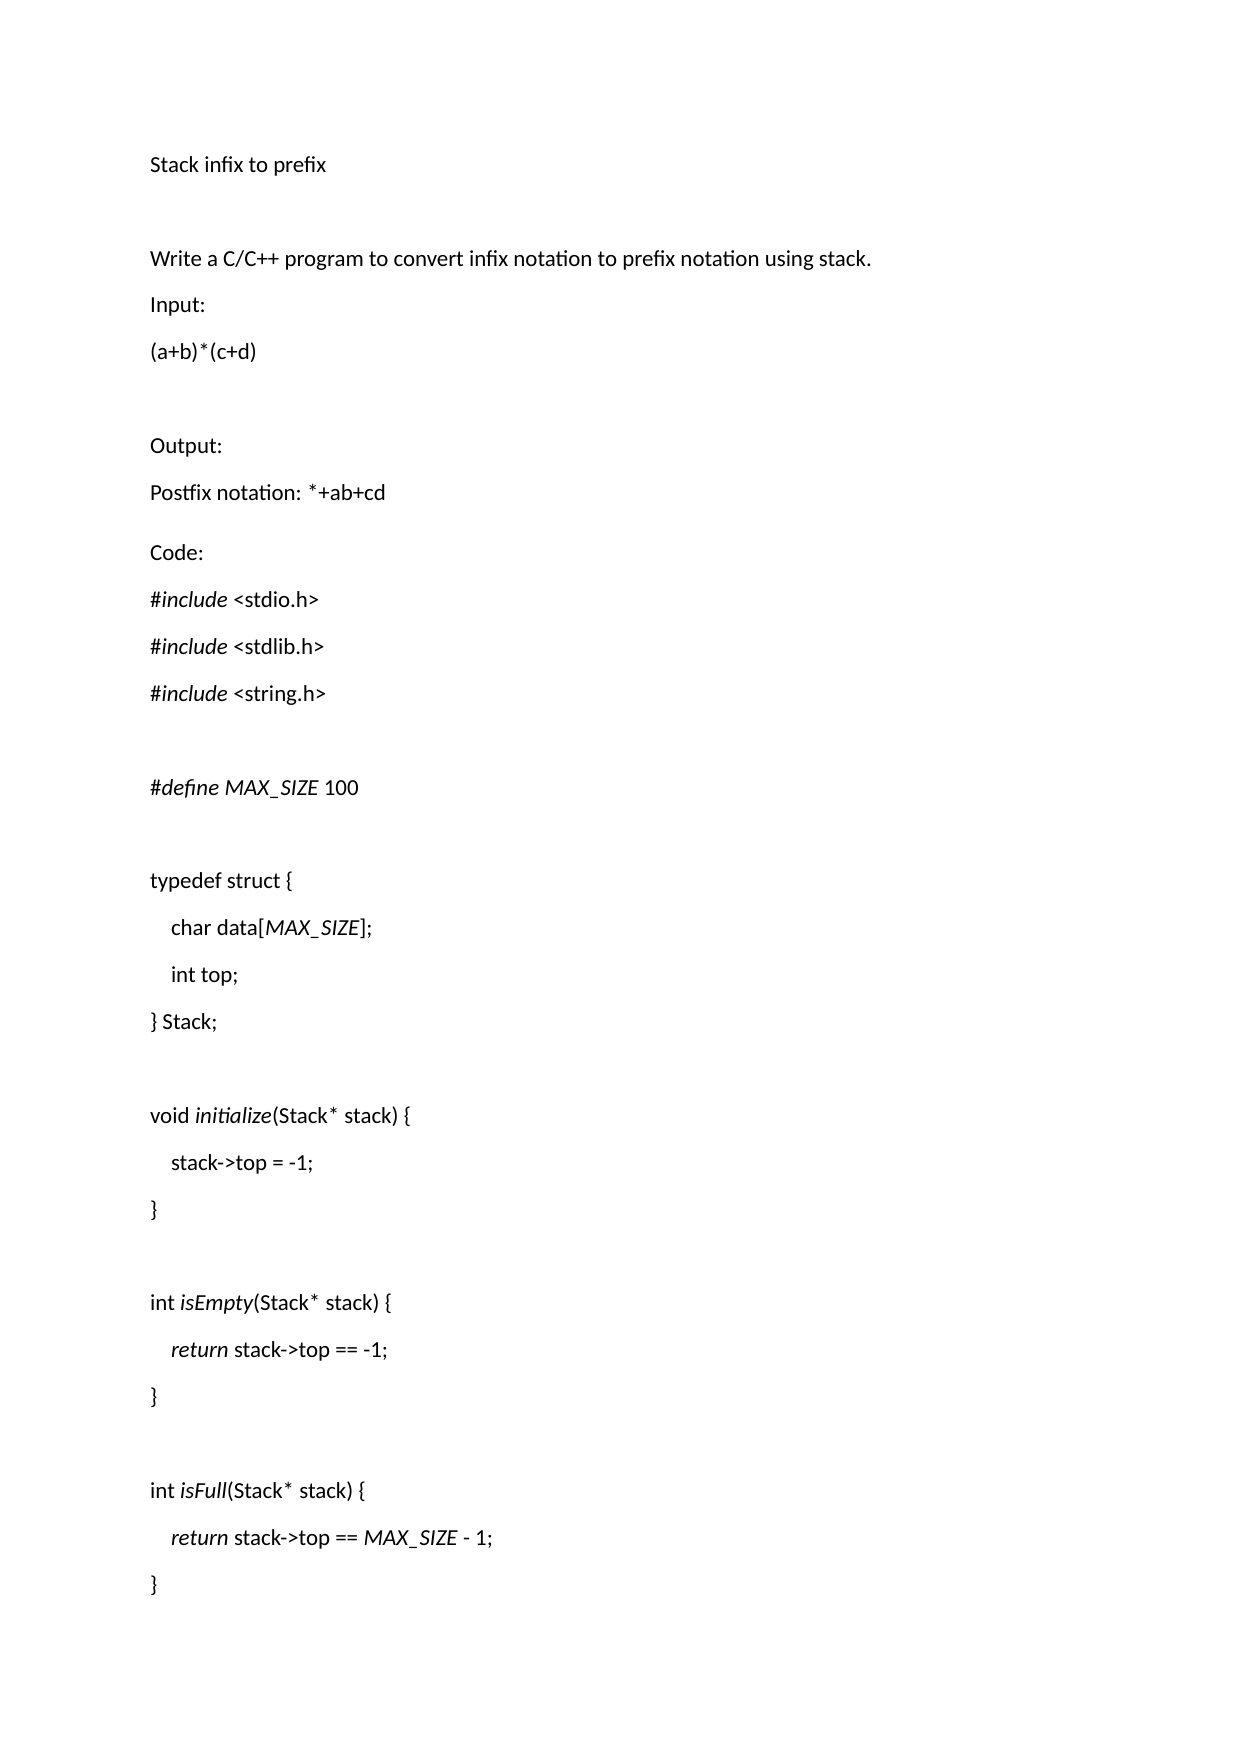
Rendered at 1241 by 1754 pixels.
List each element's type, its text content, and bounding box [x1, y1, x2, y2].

text } Stack; [150, 1007, 1090, 1035]
text int top; [150, 960, 1090, 988]
text (a+b)*(c+d) [150, 337, 1090, 366]
text char data[MAX_SIZE]; [150, 913, 1090, 942]
text Output: [150, 431, 1090, 459]
text stack->top = -1; [150, 1148, 1090, 1176]
text Postfix notation: *+ab+cd Code: [150, 478, 1090, 567]
text typedef struct { [150, 867, 1090, 895]
text int isEmpty(Stack* stack) { [150, 1288, 1090, 1317]
text #define MAX_SIZE 100 [150, 773, 1090, 801]
text return stack->top == -1; [150, 1335, 1090, 1363]
text #include <stdlib.h> [150, 632, 1090, 660]
text #include <stdio.h> [150, 585, 1090, 613]
text } [150, 1195, 1090, 1223]
text int isFull(Stack* stack) { [150, 1476, 1090, 1504]
text Stack infix to prefix [150, 150, 1090, 178]
text void initialize(Stack* stack) { [150, 1101, 1090, 1129]
text return stack->top == MAX_SIZE - 1; [150, 1523, 1090, 1551]
text Write a C/C++ program to convert infix notation to prefix notation using stack. [150, 244, 1090, 272]
text } [150, 1570, 1090, 1598]
text } [150, 1382, 1090, 1410]
text #include <string.h> [150, 679, 1090, 707]
text Input: [150, 291, 1090, 319]
